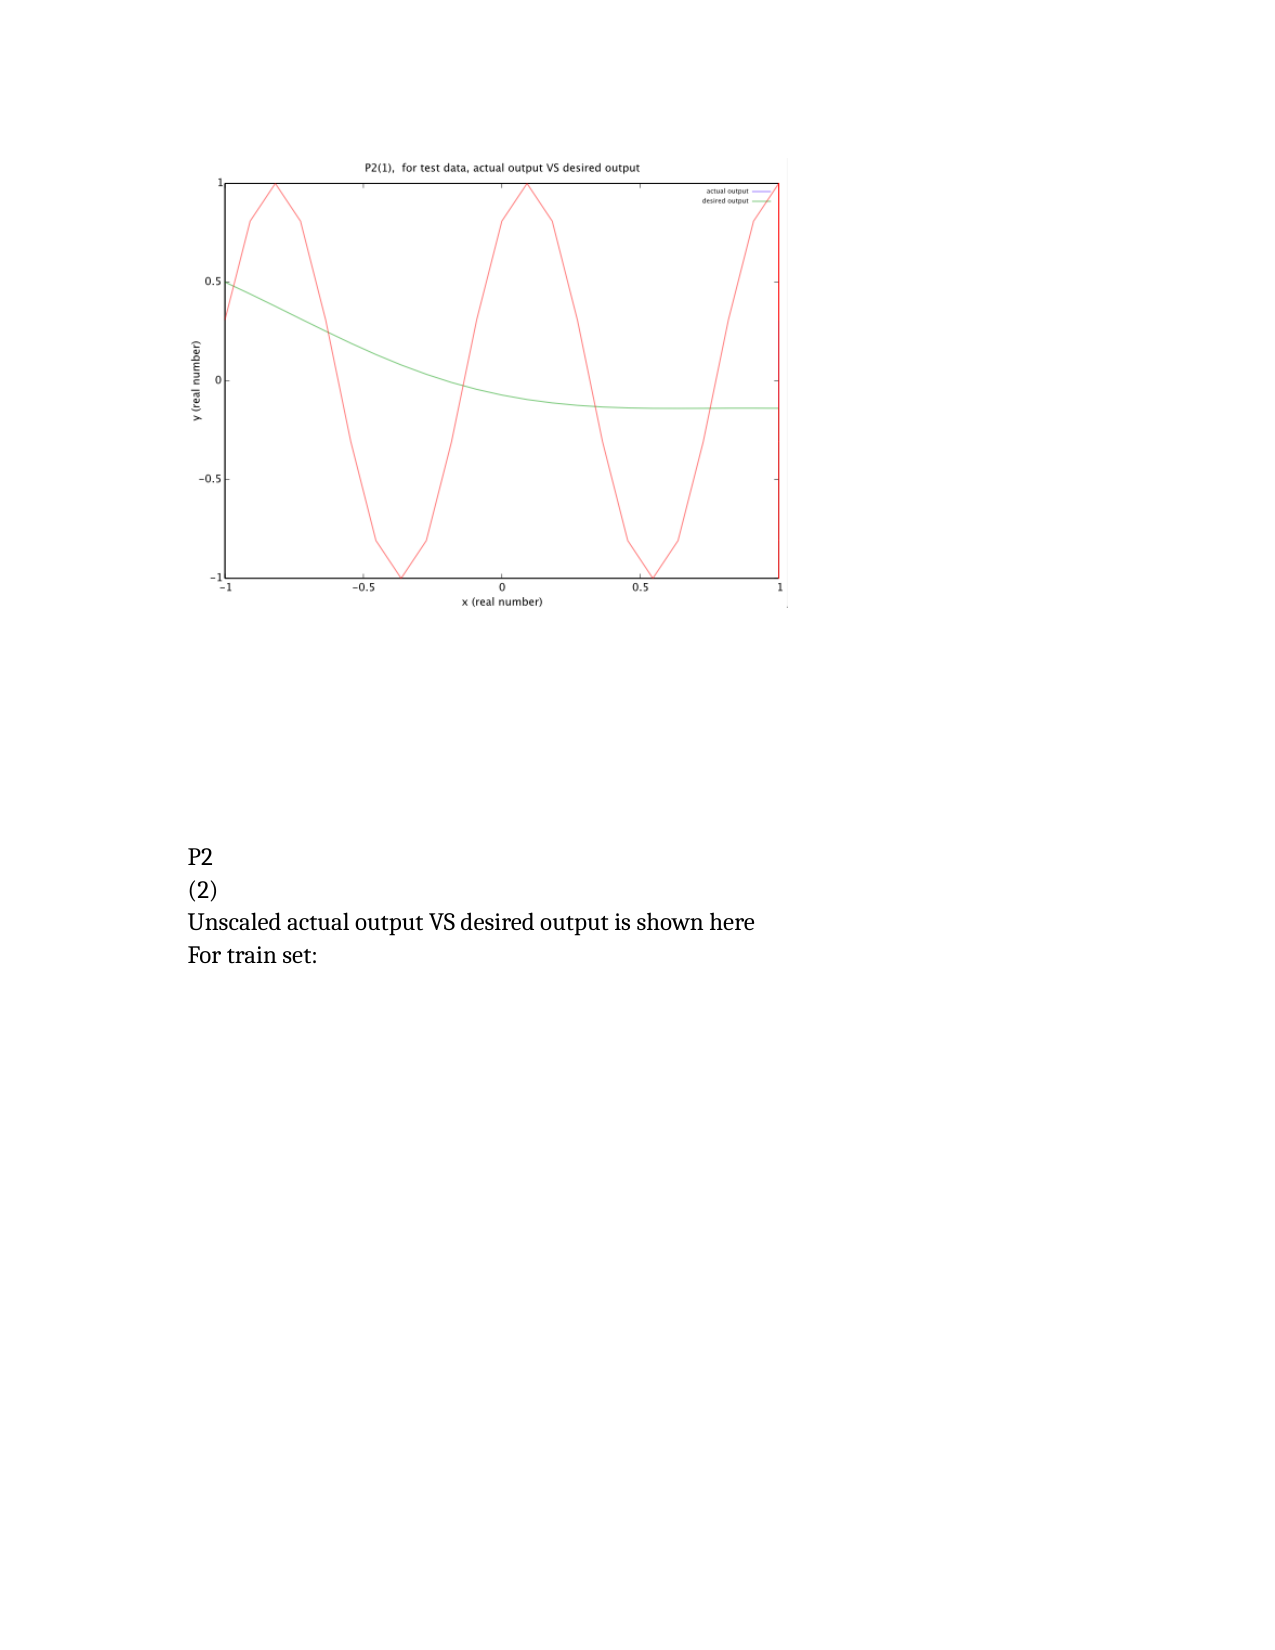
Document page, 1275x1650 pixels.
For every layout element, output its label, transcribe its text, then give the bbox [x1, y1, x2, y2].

text For train set: [187, 939, 1087, 971]
text P2 [187, 841, 1087, 874]
picture [187, 158, 788, 608]
text (2) [187, 874, 1087, 906]
text Unscaled actual output VS desired output is shown here [187, 906, 1087, 939]
